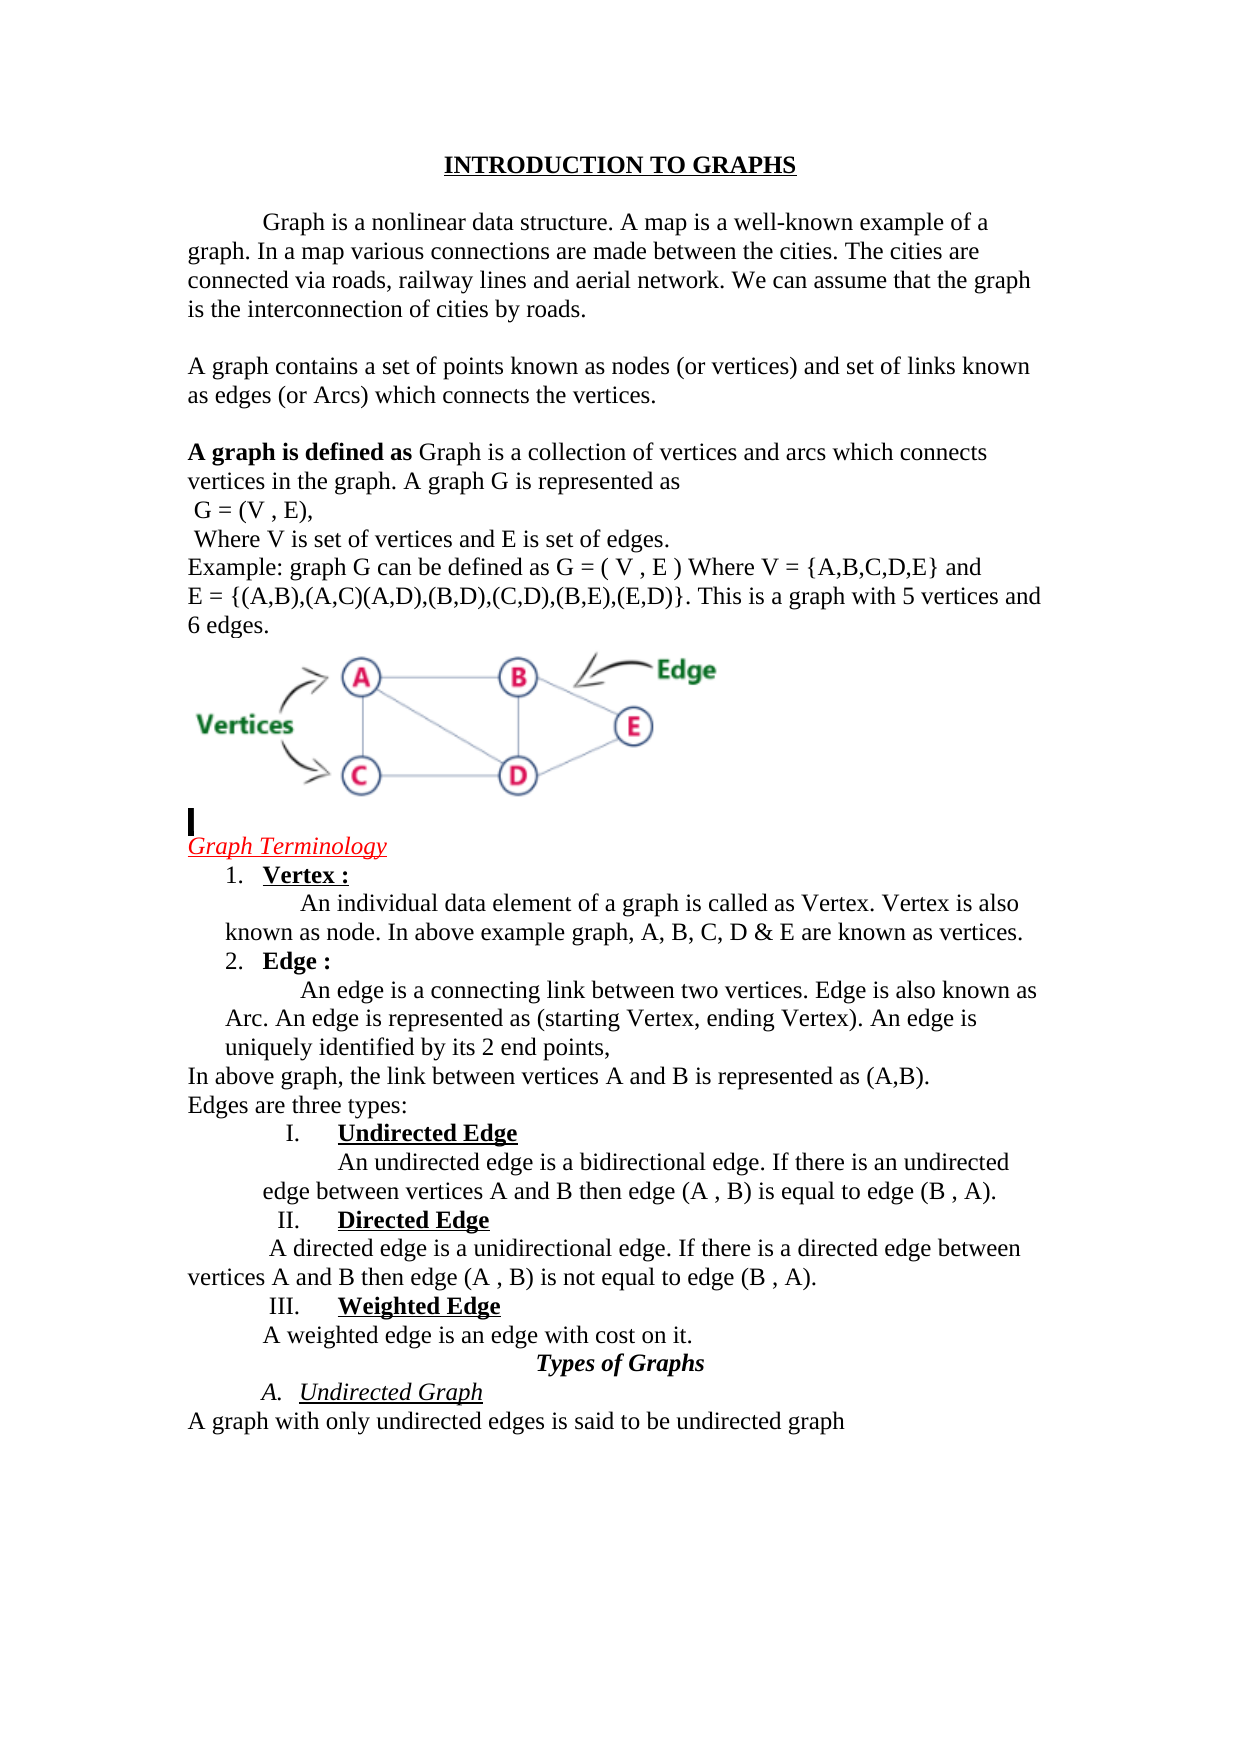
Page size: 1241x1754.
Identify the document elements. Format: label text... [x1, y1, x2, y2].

text E = {(A,B),(A,C)(A,D),(B,D),(C,D),(B,E),(E,D)}. This is a graph with 5 vertices and 6 edges. [187, 581, 1053, 639]
text An edge is a connecting link between two vertices. Edge is also known as Arc. An edge is represented as (starting Vertex, ending Vertex). An edge is uniquely identified by its 2 end points, [225, 975, 1053, 1061]
text A directed edge is a unidirectional edge. If there is a directed edge between vertices A and B then edge (A , B) is not equal to edge (B , A). [187, 1233, 1053, 1291]
text Edges are three types: [187, 1090, 1053, 1118]
text G = (V , E), [187, 495, 1053, 524]
text An undirected edge is a bidirectional edge. If there is an undirected edge between vertices A and B then edge (A , B) is equal to edge (B , A). [262, 1147, 1053, 1205]
list Edge : [225, 946, 1053, 975]
list Weighted Edge [300, 1291, 1053, 1320]
text A weighted edge is an edge with cost on it. [187, 1320, 1053, 1348]
text A graph with only undirected edges is said to be undirected graph [187, 1406, 1053, 1435]
text In above graph, the link between vertices A and B is represented as (A,B). [187, 1061, 1053, 1090]
list Undirected Edge [300, 1118, 1053, 1147]
list Directed Edge [300, 1205, 1053, 1233]
text An individual data element of a graph is called as Vertex. Vertex is also known as node. In above example graph, A, B, C, D & E are known as vertices. [225, 888, 1053, 946]
text A graph is defined as Graph is a collection of vertices and arcs which connects vertices in the graph. A graph G is represented as [187, 437, 1053, 495]
text A graph contains a set of points known as nodes (or vertices) and set of links known as edges (or Arcs) which connects the vertices. [187, 351, 1053, 409]
text Example: graph G can be defined as G = ( V , E ) Where V = {A,B,C,D,E} and [187, 552, 1053, 581]
text Where V is set of vertices and E is set of edges. [187, 524, 1053, 552]
text Graph is a nonlinear data structure. A map is a well-known example of a graph. In a map various connections are made between the cities. The cities are connected via roads, railway lines and aerial network. We can assume that the graph is the interconnection of cities by roads. [187, 207, 1053, 322]
text Types of Graphs [187, 1348, 1053, 1377]
text Graph Terminology [187, 831, 1053, 860]
list Undirected Graph [261, 1377, 1053, 1406]
picture [193, 638, 752, 831]
text INTRODUCTION TO GRAPHS [187, 150, 1053, 179]
list Vertex : [225, 860, 1053, 888]
